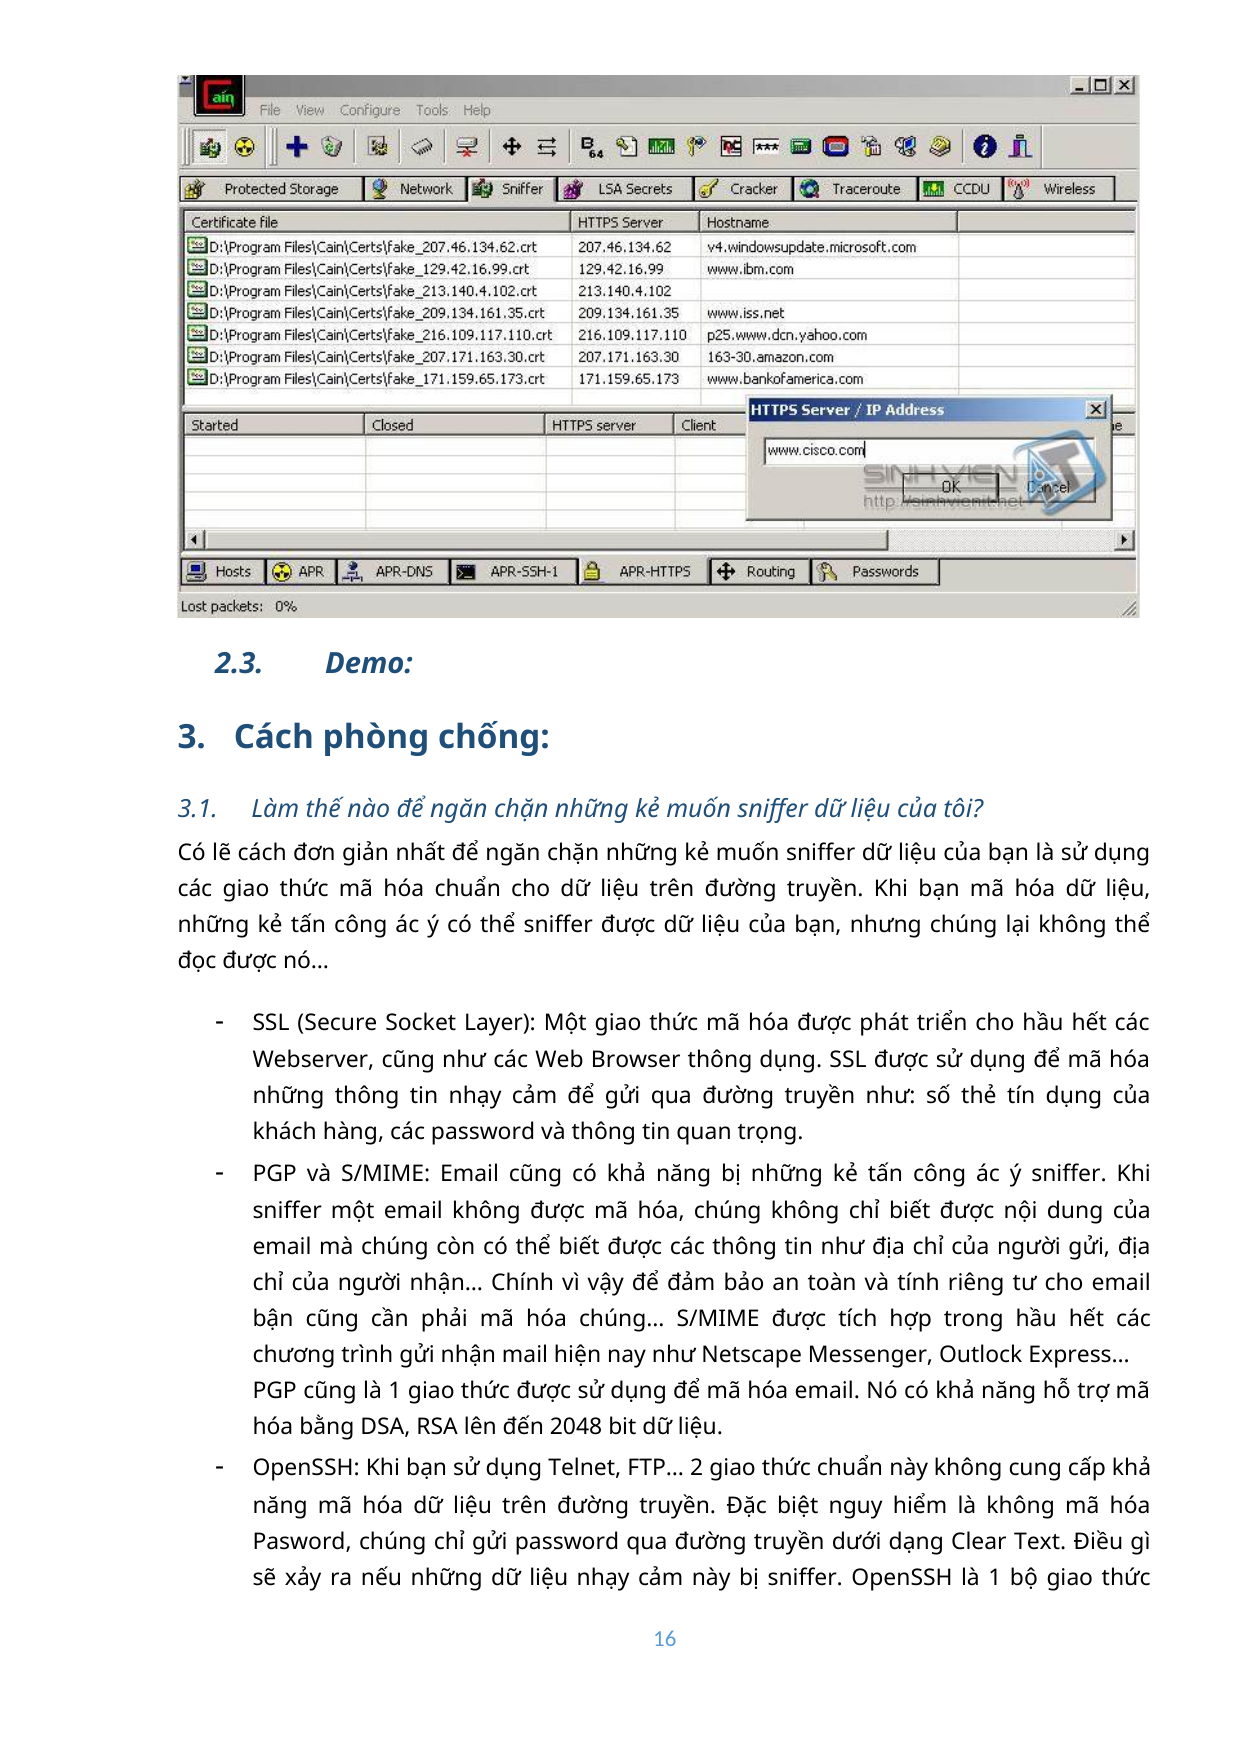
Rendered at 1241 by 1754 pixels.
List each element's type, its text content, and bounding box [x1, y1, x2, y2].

subtitle Cách phòng chống: [177, 713, 1152, 758]
list SSL (Secure Socket Layer): Một giao thức mã hóa được phát triển cho hầu hết các Webserver, cũng như các Web Browser thông dụng. SSL được sử dụng để mã hóa những thông tin nhạy cảm để gửi qua đường truyền như: số thẻ tín dụng của khách hàng, các password và thông tin quan trọng. [215, 1000, 1152, 1146]
list PGP cũng là 1 giao thức được sử dụng để mã hóa email. Nó có khả năng hỗ trợ mã hóa bằng DSA, RSA lên đến 2048 bit dữ liệu. [252, 1374, 1152, 1441]
list PGP và S/MIME: Email cũng có khả năng bị những kẻ tấn công ác ý sniffer. Khi sniffer một email không được mã hóa, chúng không chỉ biết được nội dung của email mà chúng còn có thể biết được các thông tin như địa chỉ của người gửi, địa chỉ của người nhận… Chính vì vậy để đảm bảo an toàn và tính riêng tư cho email bận cũng cần phải mã hóa chúng… S/MIME được tích hợp trong hầu hết các chương trình gửi nhận mail hiện nay như Netscape Messenger, Outlock Express… [215, 1151, 1152, 1369]
picture [177, 75, 1140, 618]
subtitle Demo: [215, 642, 1152, 682]
subtitle Làm thế nào để ngăn chặn những kẻ muốn sniffer dữ liệu của tôi? [177, 790, 1152, 824]
text Có lẽ cách đơn giản nhất để ngăn chặn những kẻ muốn sniffer dữ liệu của bạn là sử dụng các giao thức mã hóa chuẩn cho dữ liệu trên đường truyền. Khi bạn mã hóa dữ liệu, những kẻ tấn công ác ý có thể sniffer được dữ liệu của bạn, nhưng chúng lại không thể đọc được nó… [177, 836, 1152, 975]
